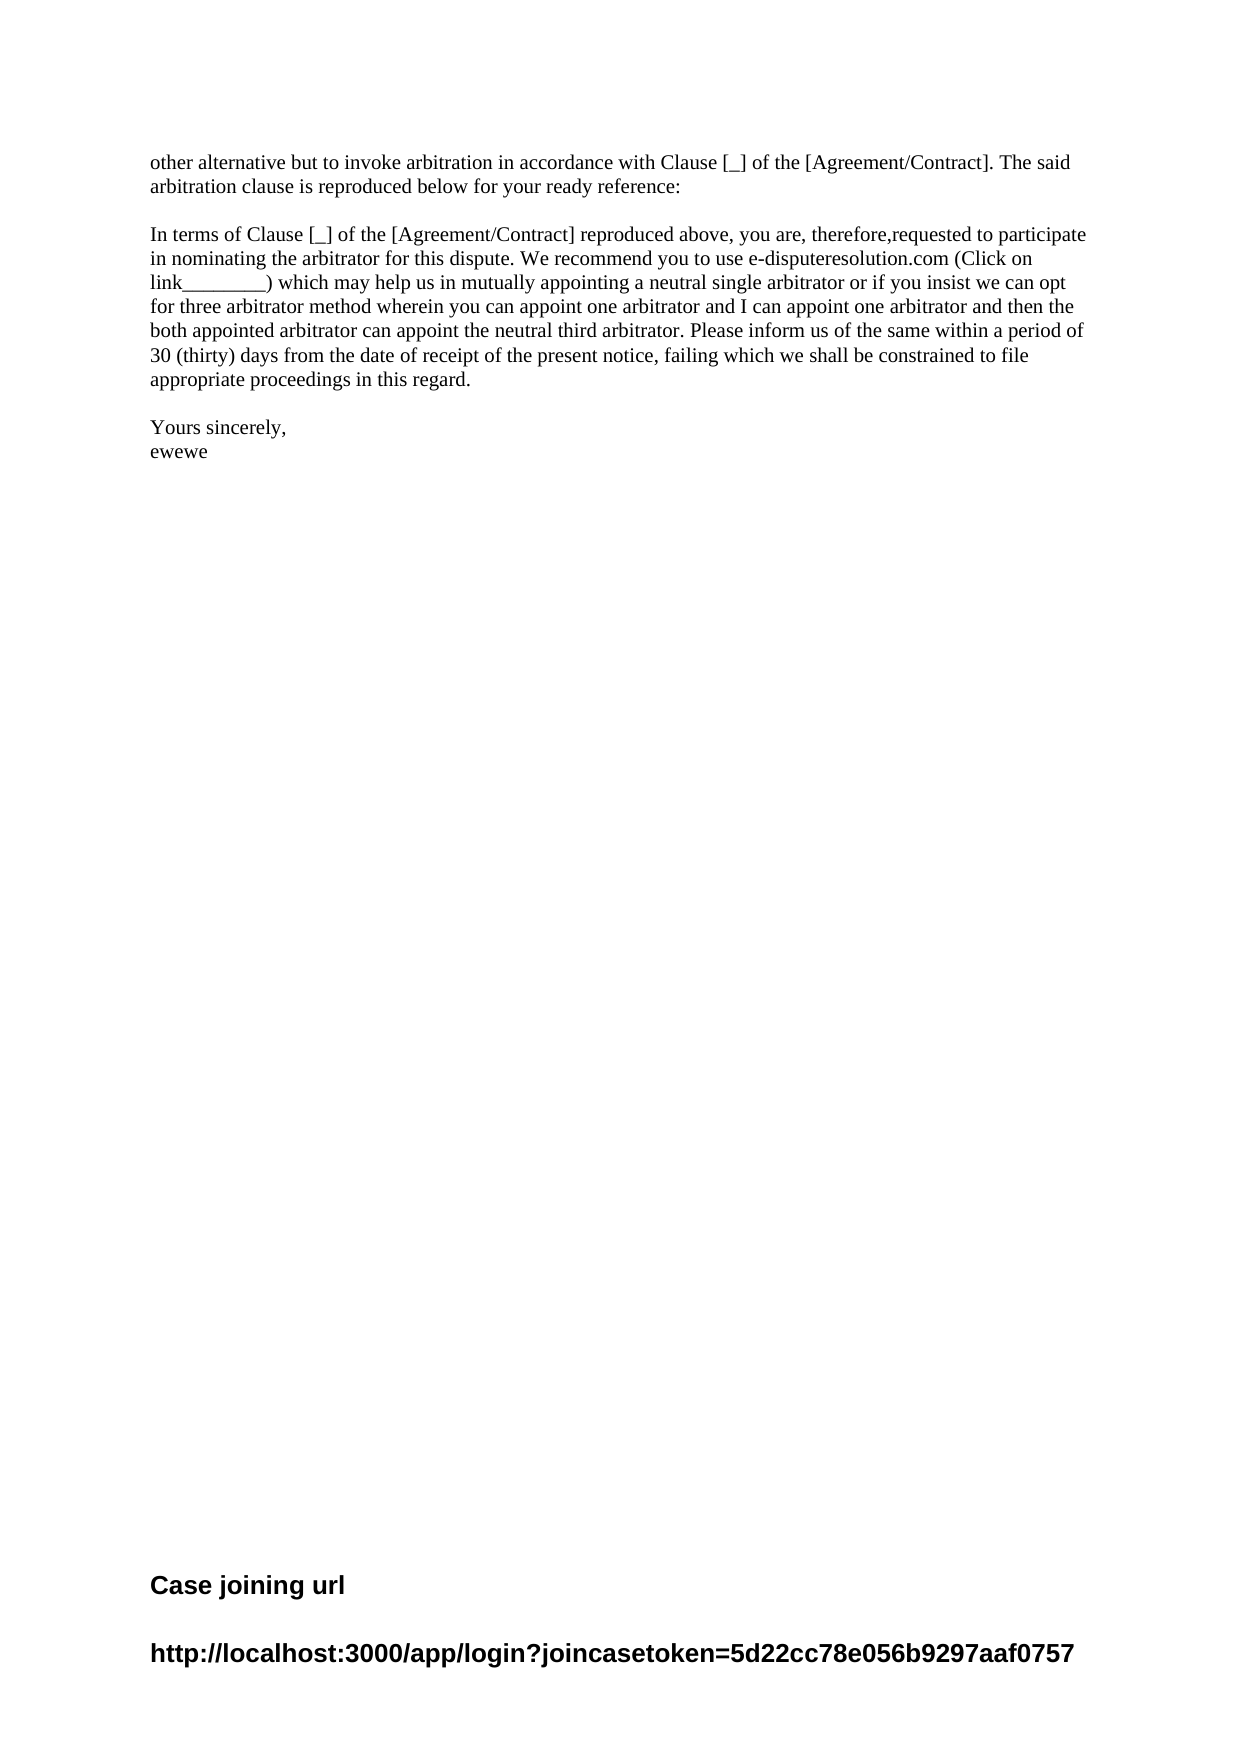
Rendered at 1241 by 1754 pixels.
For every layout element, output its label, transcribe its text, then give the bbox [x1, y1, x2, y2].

text In terms of Clause [_] of the [Agreement/Contract] reproduced above, you are, therefore,requested to participate in nominating the arbitrator for this dispute. We recommend you to use e-disputeresolution.com (Click on link________) which may help us in mutually appointing a neutral single arbitrator or if you insist we can opt for three arbitrator method wherein you can appoint one arbitrator and I can appoint one arbitrator and then the both appointed arbitrator can appoint the neutral third arbitrator. Please inform us of the same within a period of 30 (thirty) days from the date of receipt of the present notice, failing which we shall be constrained to file appropriate proceedings in this regard. [150, 222, 1090, 391]
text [150, 150, 1090, 198]
text ewewe [150, 439, 1090, 463]
text Yours sincerely, [150, 415, 1090, 439]
